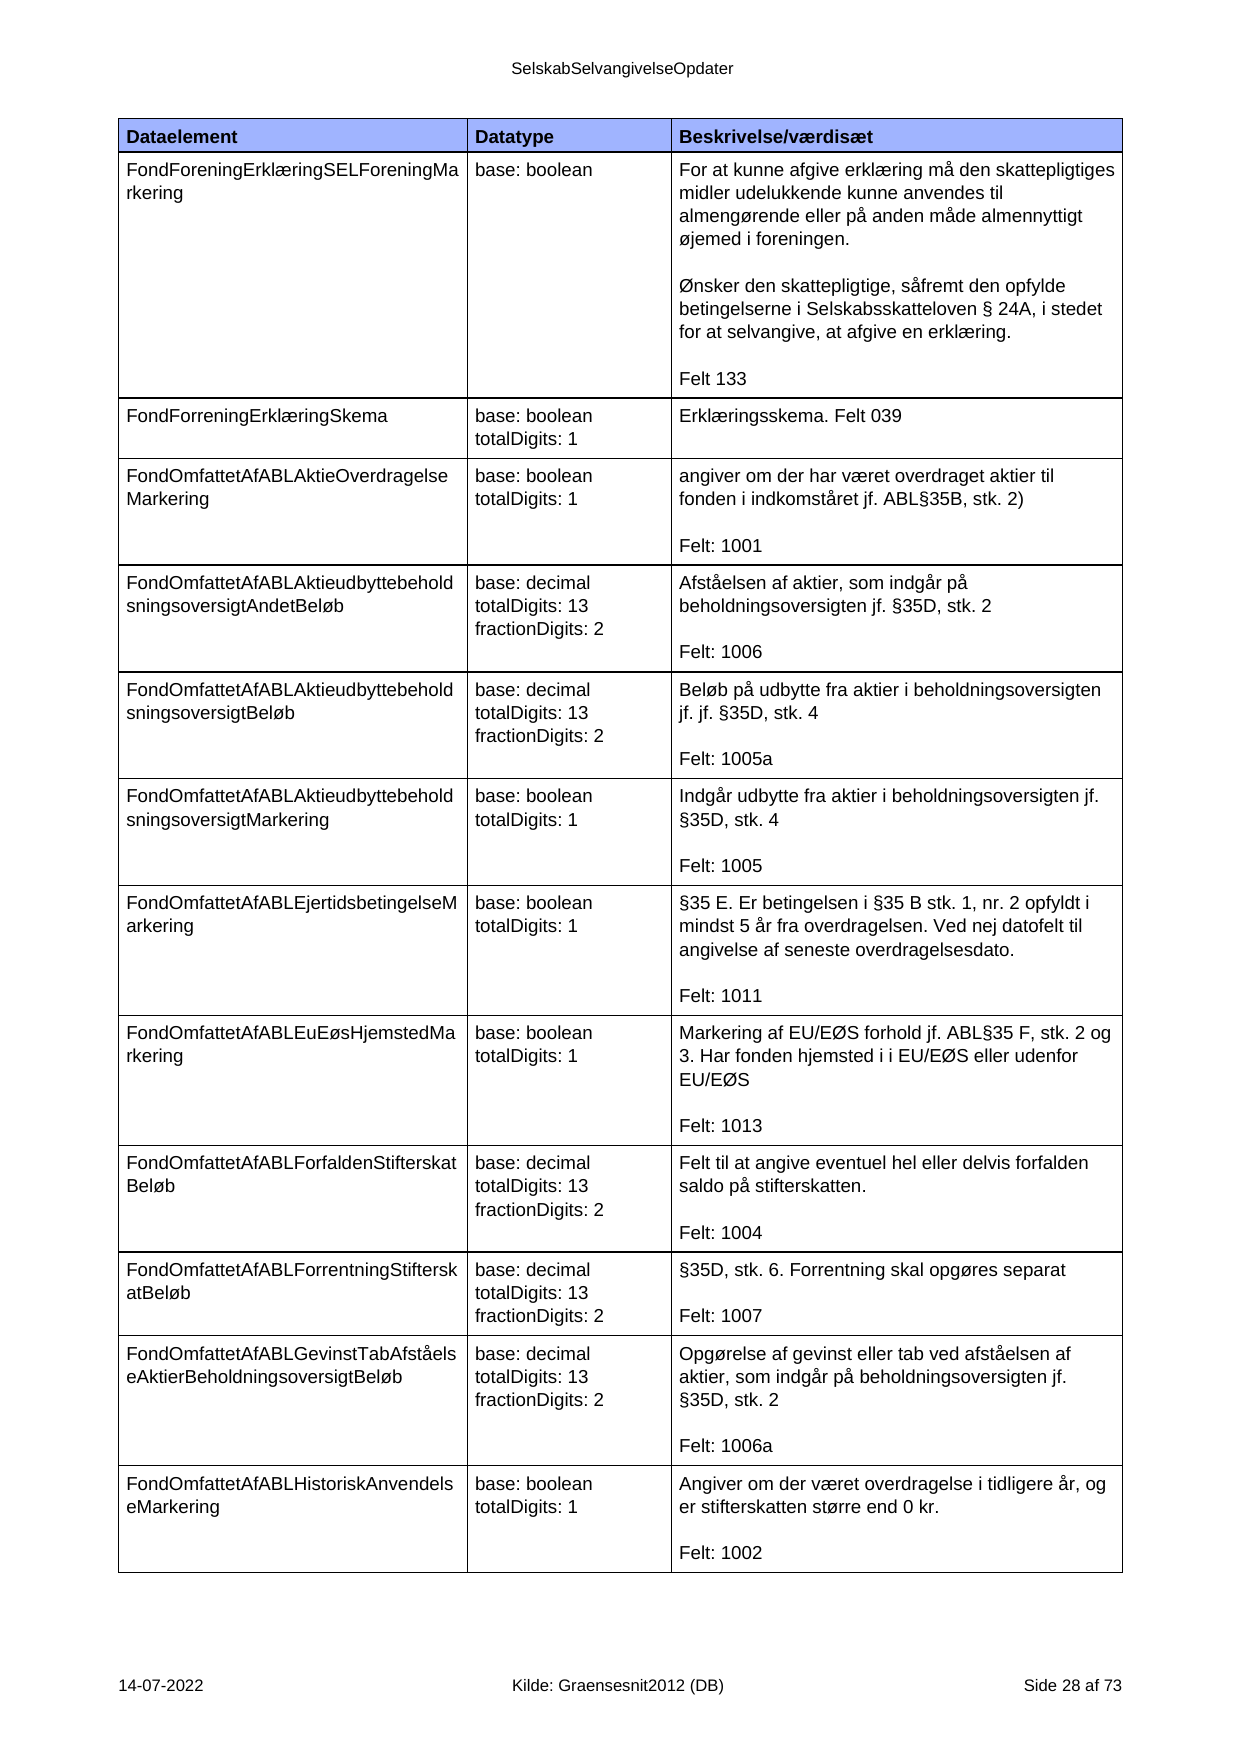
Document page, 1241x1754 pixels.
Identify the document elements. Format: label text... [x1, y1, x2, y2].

table_cell Beløb på udbytte fra aktier i beholdningsoversigten jf. jf. §35D, stk. 4 Felt: 1005a [672, 673, 1122, 778]
table_cell angiver om der har været overdraget aktier til fonden i indkomståret jf. ABL§35B, stk. 2) Felt: 1001 [672, 459, 1122, 564]
table_cell FondForreningErklæringSkema [119, 399, 467, 457]
table_cell Indgår udbytte fra aktier i beholdningsoversigten jf. §35D, stk. 4 Felt: 1005 [672, 779, 1122, 884]
table_cell base: decimal totalDigits: 13 fractionDigits: 2 [468, 673, 671, 778]
table_cell For at kunne afgive erklæring må den skattepligtiges midler udelukkende kunne anvendes til almengørende eller på anden måde almennyttigt øjemed i foreningen. Ønsker den skattepligtige, såfremt den opfylde betingelserne i Selskabsskatteloven § 24A, i stedet for at selvangive, at afgive en erklæring. Felt 133 [672, 153, 1122, 397]
table_cell §35D, stk. 6. Forrentning skal opgøres separat Felt: 1007 [672, 1253, 1122, 1335]
table_cell FondOmfattetAfABLAktieudbyttebeholdsningsoversigtAndetBeløb [119, 566, 467, 671]
table_cell base: boolean totalDigits: 1 [468, 1016, 671, 1144]
table_cell base: boolean totalDigits: 1 [468, 1466, 671, 1572]
table_cell FondOmfattetAfABLForrentningStifterskatBeløb [119, 1253, 467, 1335]
table_cell FondOmfattetAfABLForfaldenStifterskatBeløb [119, 1146, 467, 1251]
table_cell FondOmfattetAfABLEuEøsHjemstedMarkering [119, 1016, 467, 1144]
table_cell FondForeningErklæringSELForeningMarkering [119, 153, 467, 397]
table_cell Markering af EU/EØS forhold jf. ABL§35 F, stk. 2 og 3. Har fonden hjemsted i i EU/EØS eller udenfor EU/EØS Felt: 1013 [672, 1016, 1122, 1144]
table_cell Felt til at angive eventuel hel eller delvis forfalden saldo på stifterskatten. Felt: 1004 [672, 1146, 1122, 1251]
table_header Datatype [468, 119, 671, 151]
table_cell Erklæringsskema. Felt 039 [672, 399, 1122, 457]
table_cell base: boolean [468, 153, 671, 397]
table_cell base: boolean totalDigits: 1 [468, 886, 671, 1014]
table_cell Opgørelse af gevinst eller tab ved afståelsen af aktier, som indgår på beholdningsoversigten jf. §35D, stk. 2 Felt: 1006a [672, 1336, 1122, 1465]
table_cell FondOmfattetAfABLGevinstTabAfståelseAktierBeholdningsoversigtBeløb [119, 1336, 467, 1465]
table_cell FondOmfattetAfABLAktieudbyttebeholdsningsoversigtBeløb [119, 673, 467, 778]
table_cell base: decimal totalDigits: 13 fractionDigits: 2 [468, 566, 671, 671]
table_cell base: boolean totalDigits: 1 [468, 779, 671, 884]
table_cell base: decimal totalDigits: 13 fractionDigits: 2 [468, 1336, 671, 1465]
table_cell Afståelsen af aktier, som indgår på beholdningsoversigten jf. §35D, stk. 2 Felt: 1006 [672, 566, 1122, 671]
table_cell FondOmfattetAfABLHistoriskAnvendelseMarkering [119, 1466, 467, 1572]
table_header Beskrivelse/værdisæt [672, 119, 1122, 151]
table_cell base: boolean totalDigits: 1 [468, 459, 671, 564]
table_cell Angiver om der været overdragelse i tidligere år, og er stifterskatten større end 0 kr. Felt: 1002 [672, 1466, 1122, 1572]
table_cell base: decimal totalDigits: 13 fractionDigits: 2 [468, 1253, 671, 1335]
table_cell base: decimal totalDigits: 13 fractionDigits: 2 [468, 1146, 671, 1251]
table_cell FondOmfattetAfABLEjertidsbetingelseMarkering [119, 886, 467, 1014]
table_cell base: boolean totalDigits: 1 [468, 399, 671, 457]
table_header Dataelement [119, 119, 467, 151]
table_cell FondOmfattetAfABLAktieudbyttebeholdsningsoversigtMarkering [119, 779, 467, 884]
table_cell §35 E. Er betingelsen i §35 B stk. 1, nr. 2 opfyldt i mindst 5 år fra overdragelsen. Ved nej datofelt til angivelse af seneste overdragelsesdato. Felt: 1011 [672, 886, 1122, 1014]
table_cell FondOmfattetAfABLAktieOverdragelseMarkering [119, 459, 467, 564]
